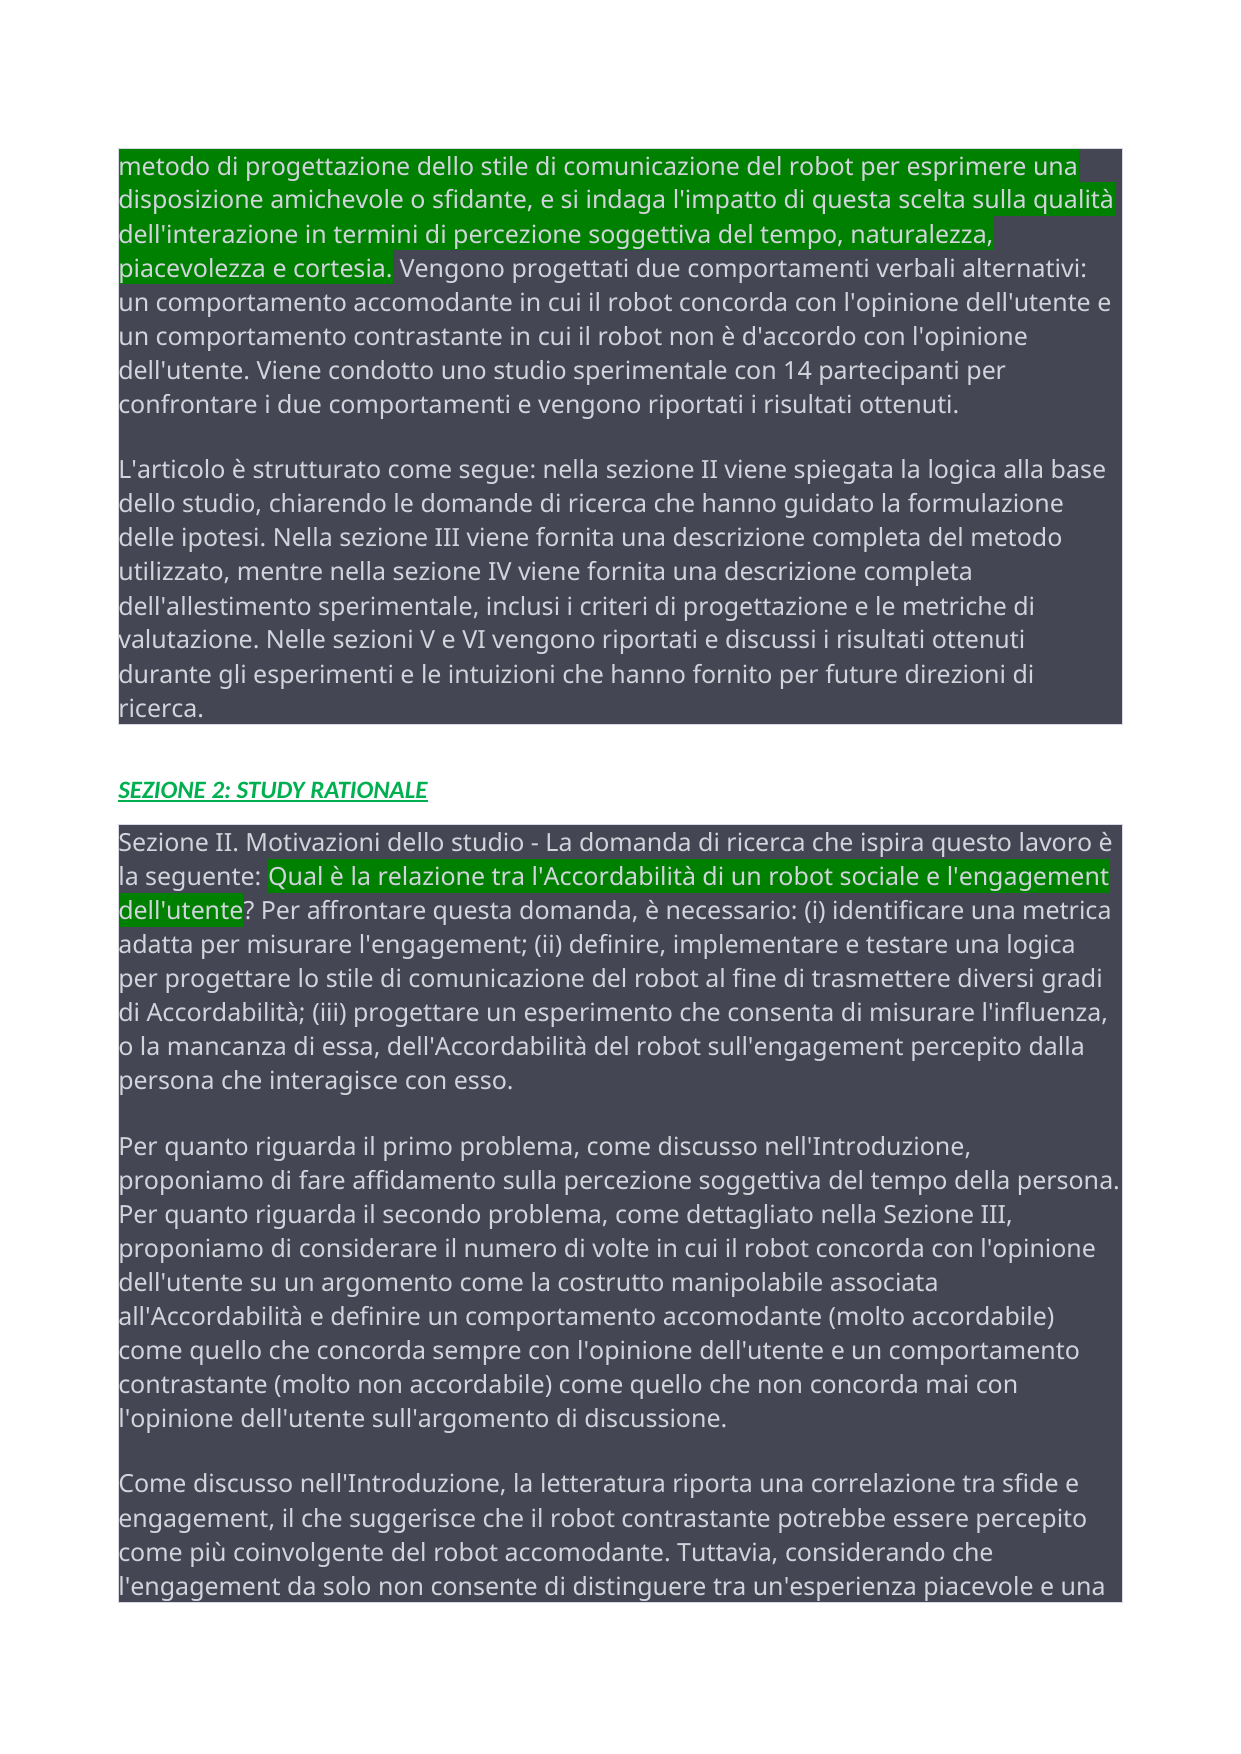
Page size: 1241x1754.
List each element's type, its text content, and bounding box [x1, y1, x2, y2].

text Per quanto riguarda il primo problema, come discusso nell'Introduzione, proponiamo di fare affidamento sulla percezione soggettiva del tempo della persona. Per quanto riguarda il secondo problema, come dettagliato nella Sezione III, proponiamo di considerare il numero di volte in cui il robot concorda con l'opinione dell'utente su un argomento come la costrutto manipolabile associata all'Accordabilità e definire un comportamento accomodante (molto accordabile) come quello che concorda sempre con l'opinione dell'utente e un comportamento contrastante (molto non accordabile) come quello che non concorda mai con l'opinione dell'utente sull'argomento di discussione. [119, 1128, 1122, 1435]
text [119, 149, 1122, 421]
text SEZIONE 2: STUDY RATIONALE [118, 774, 1122, 805]
text Sezione II. Motivazioni dello studio - La domanda di ricerca che ispira questo lavoro è la seguente: Qual è la relazione tra l'Accordabilità di un robot sociale e l'engagement dell'utente? Per affrontare questa domanda, è necessario: (i) identificare una metrica adatta per misurare l'engagement; (ii) definire, implementare e testare una logica per progettare lo stile di comunicazione del robot al fine di trasmettere diversi gradi di Accordabilità; (iii) progettare un esperimento che consenta di misurare l'influenza, o la mancanza di essa, dell'Accordabilità del robot sull'engagement percepito dalla persona che interagisce con esso. [119, 825, 1122, 1097]
text L'articolo è strutturato come segue: nella sezione II viene spiegata la logica alla base dello studio, chiarendo le domande di ricerca che hanno guidato la formulazione delle ipotesi. Nella sezione III viene fornita una descrizione completa del metodo utilizzato, mentre nella sezione IV viene fornita una descrizione completa dell'allestimento sperimentale, inclusi i criteri di progettazione e le metriche di valutazione. Nelle sezioni V e VI vengono riportati e discussi i risultati ottenuti durante gli esperimenti e le intuizioni che hanno fornito per future direzioni di ricerca. [119, 451, 1122, 724]
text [119, 1466, 1122, 1602]
